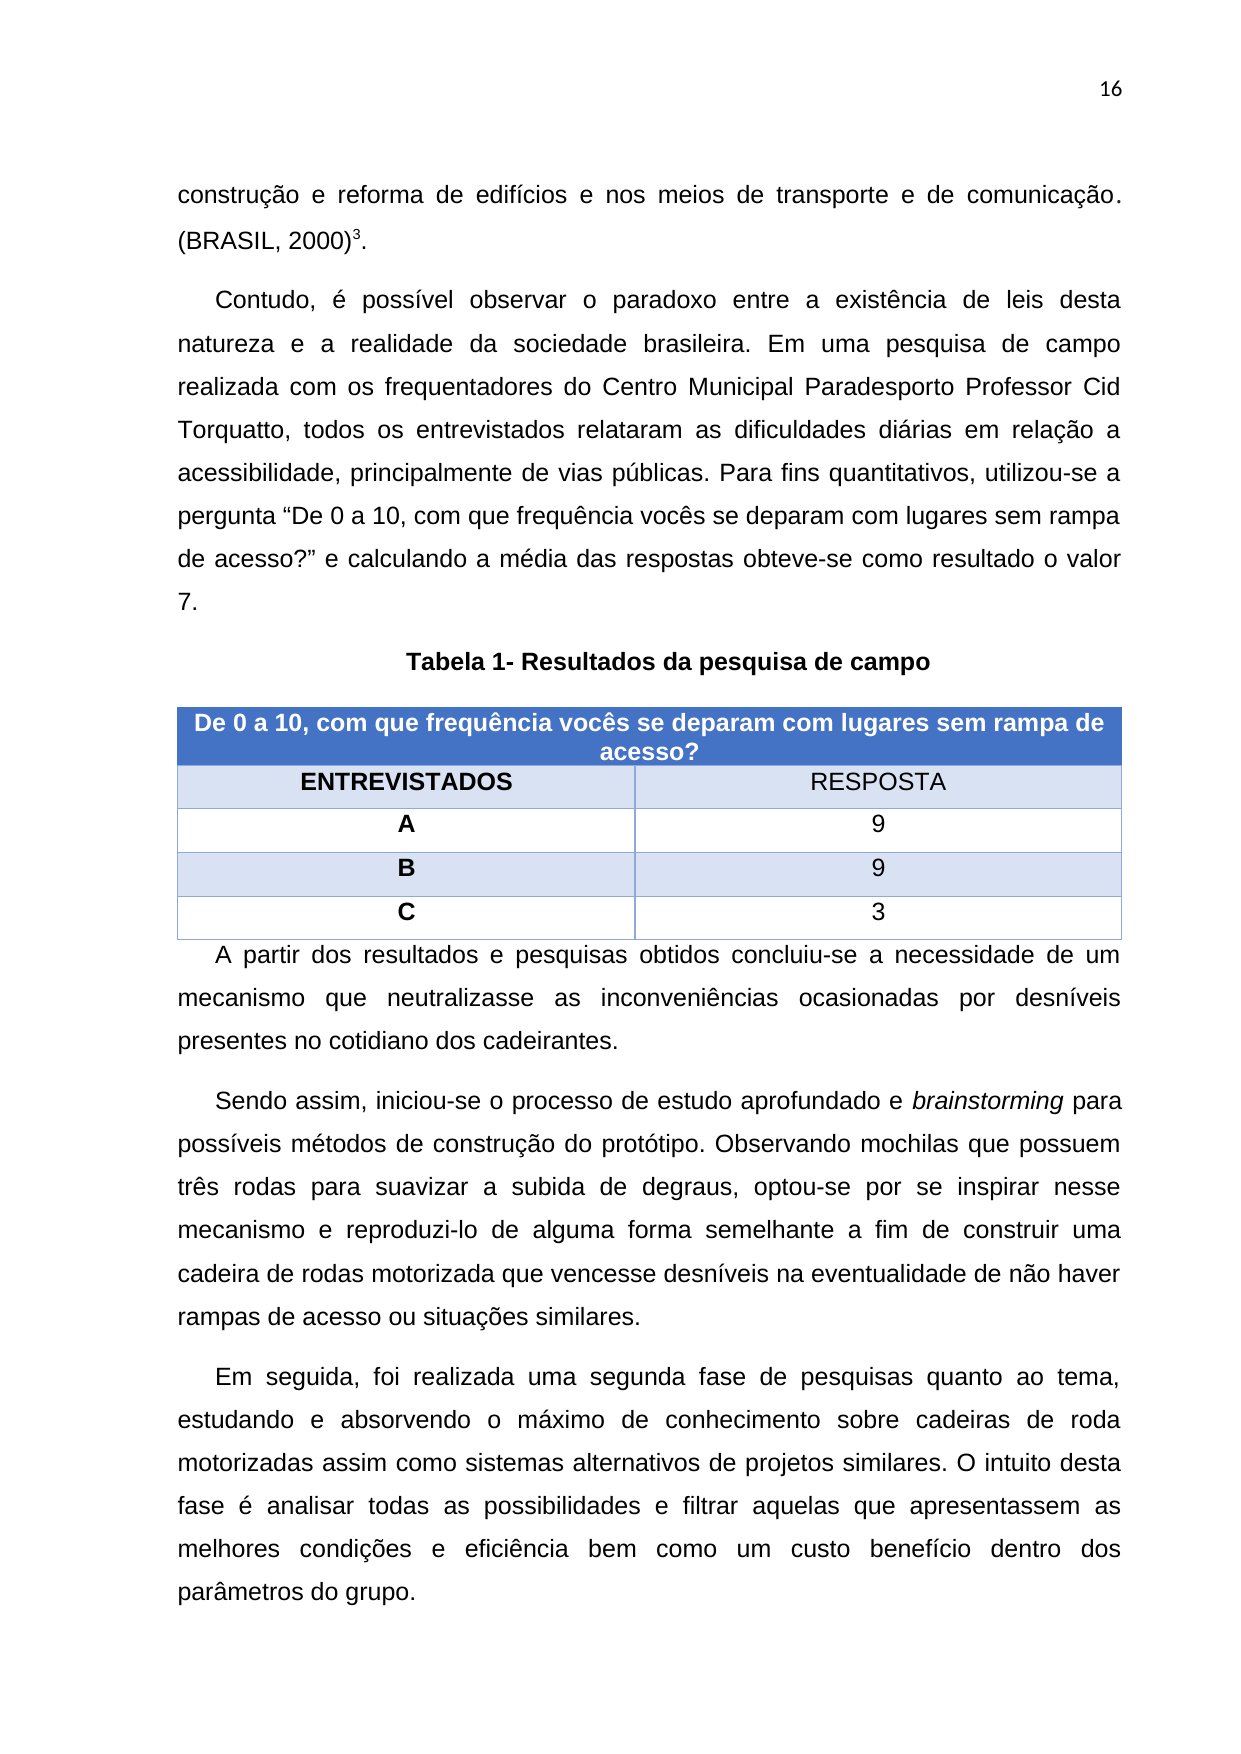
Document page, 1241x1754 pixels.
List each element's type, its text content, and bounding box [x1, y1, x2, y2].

table_cell 9 [636, 853, 1121, 896]
text Tabela 1- Resultados da pesquisa de campo [177, 647, 1122, 676]
table_header De 0 a 10, com que frequência vocês se deparam com lugares sem rampa de acesso? [178, 708, 1121, 765]
text A partir dos resultados e pesquisas obtidos concluiu-se a necessidade de um mecanismo que neutralizasse as inconveniências ocasionadas por desníveis presentes no cotidiano dos cadeirantes. [177, 940, 1122, 1055]
table_cell A [178, 809, 634, 852]
text Sendo assim, iniciou-se o processo de estudo aprofundado e brainstorming para possíveis métodos de construção do protótipo. Observando mochilas que possuem três rodas para suavizar a subida de degraus, optou-se por se inspirar nesse mecanismo e reproduzi-lo de alguma forma semelhante a fim de construir uma cadeira de rodas motorizada que vencesse desníveis na eventualidade de não haver rampas de acesso ou situações similares. [177, 1086, 1122, 1331]
table_cell 3 [636, 897, 1121, 939]
table_cell 9 [636, 809, 1121, 852]
table_cell C [178, 897, 634, 939]
text Contudo, é possível observar o paradoxo entre a existência de leis desta natureza e a realidade da sociedade brasileira. Em uma pesquisa de campo realizada com os frequentadores do Centro Municipal Paradesporto Professor Cid Torquatto, todos os entrevistados relataram as dificuldades diárias em relação a acessibilidade, principalmente de vias públicas. Para fins quantitativos, utilizou-se a pergunta “De 0 a 10, com que frequência vocês se deparam com lugares sem rampa de acesso?” e calculando a média das respostas obteve-se como resultado o valor 7. [177, 285, 1122, 616]
table_cell ENTREVISTADOS [178, 766, 634, 808]
table_cell B [178, 853, 634, 896]
table_cell RESPOSTA [636, 766, 1121, 808]
text Em seguida, foi realizada uma segunda fase de pesquisas quanto ao tema, estudando e absorvendo o máximo de conhecimento sobre cadeiras de roda motorizadas assim como sistemas alternativos de projetos similares. O intuito desta fase é analisar todas as possibilidades e filtrar aquelas que apresentassem as melhores condições e eficiência bem como um custo benefício dentro dos parâmetros do grupo. [177, 1362, 1122, 1606]
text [177, 177, 1122, 254]
